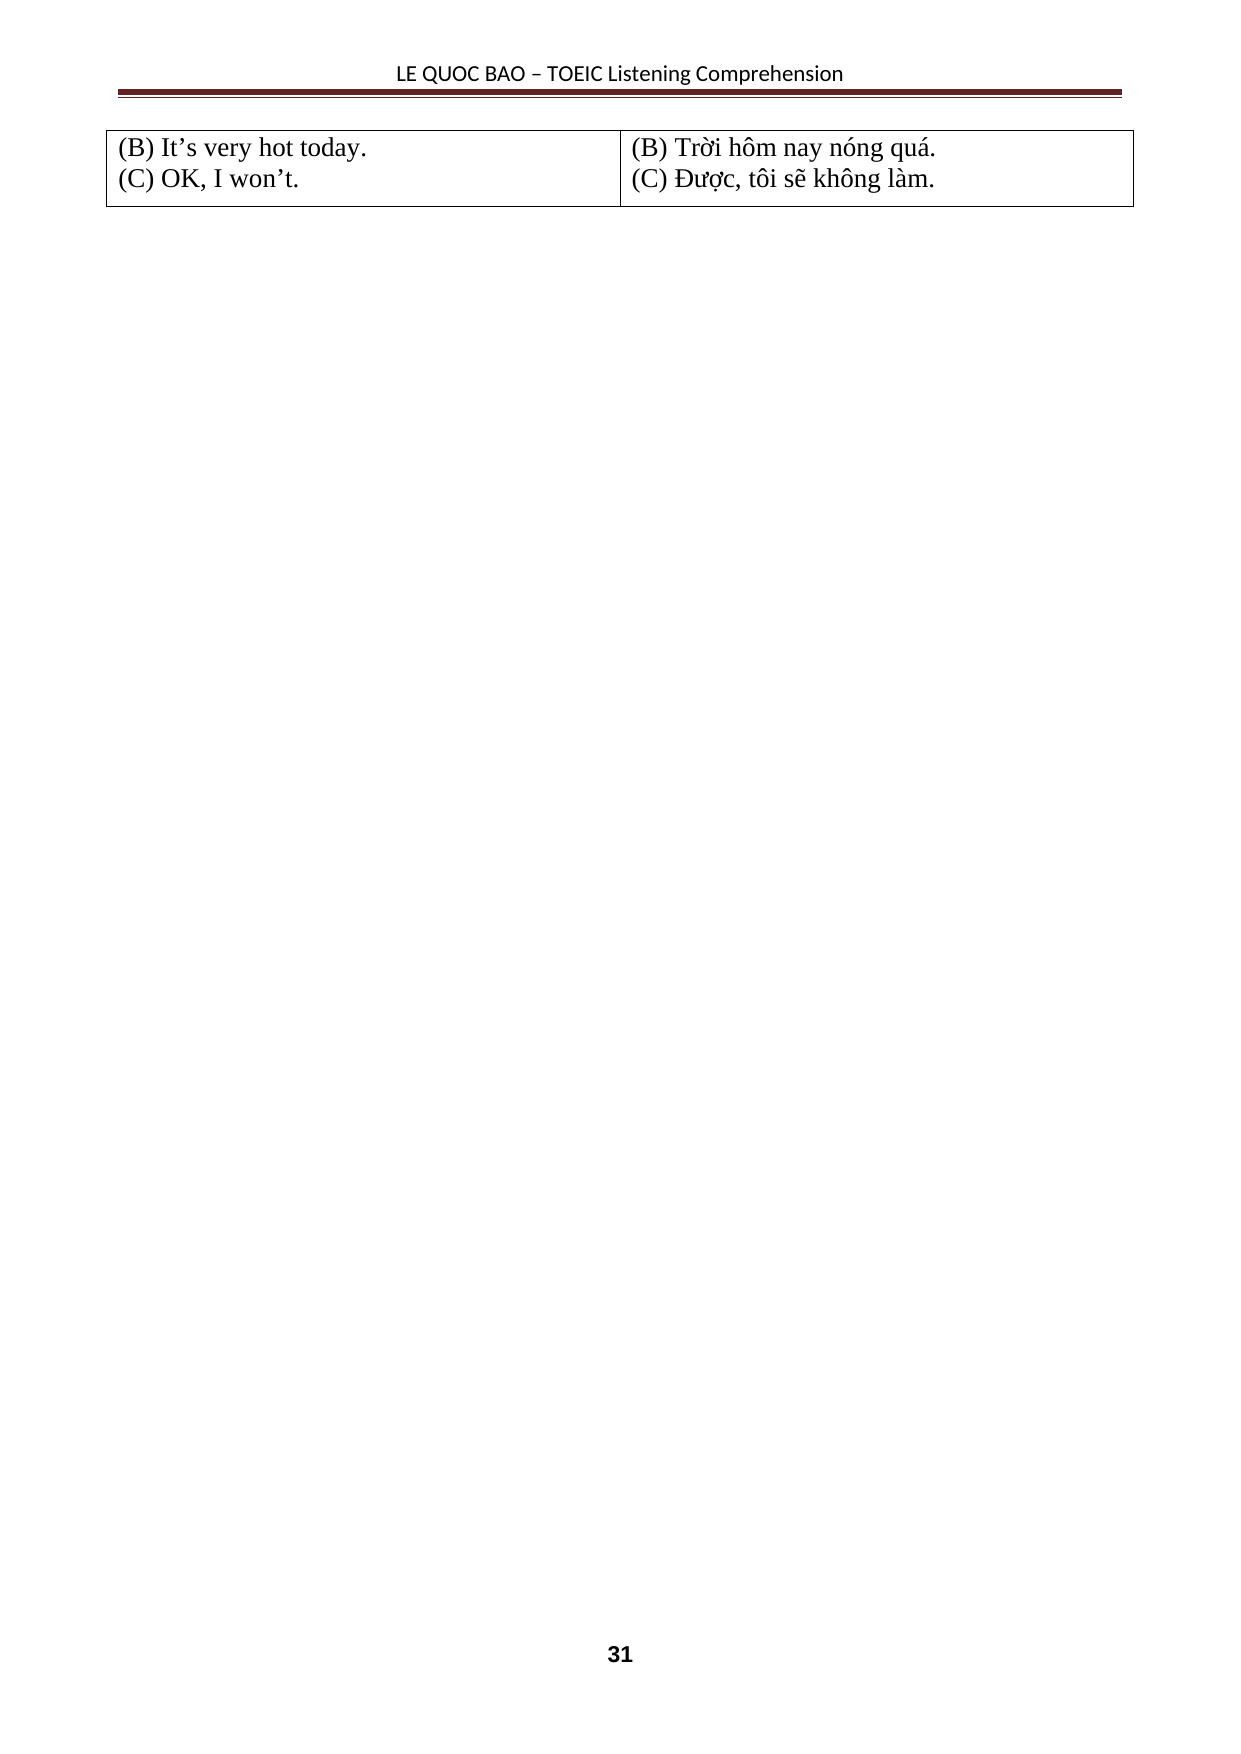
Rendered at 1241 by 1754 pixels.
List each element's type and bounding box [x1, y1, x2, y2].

table_header [107, 131, 620, 206]
table_header [621, 131, 1133, 206]
